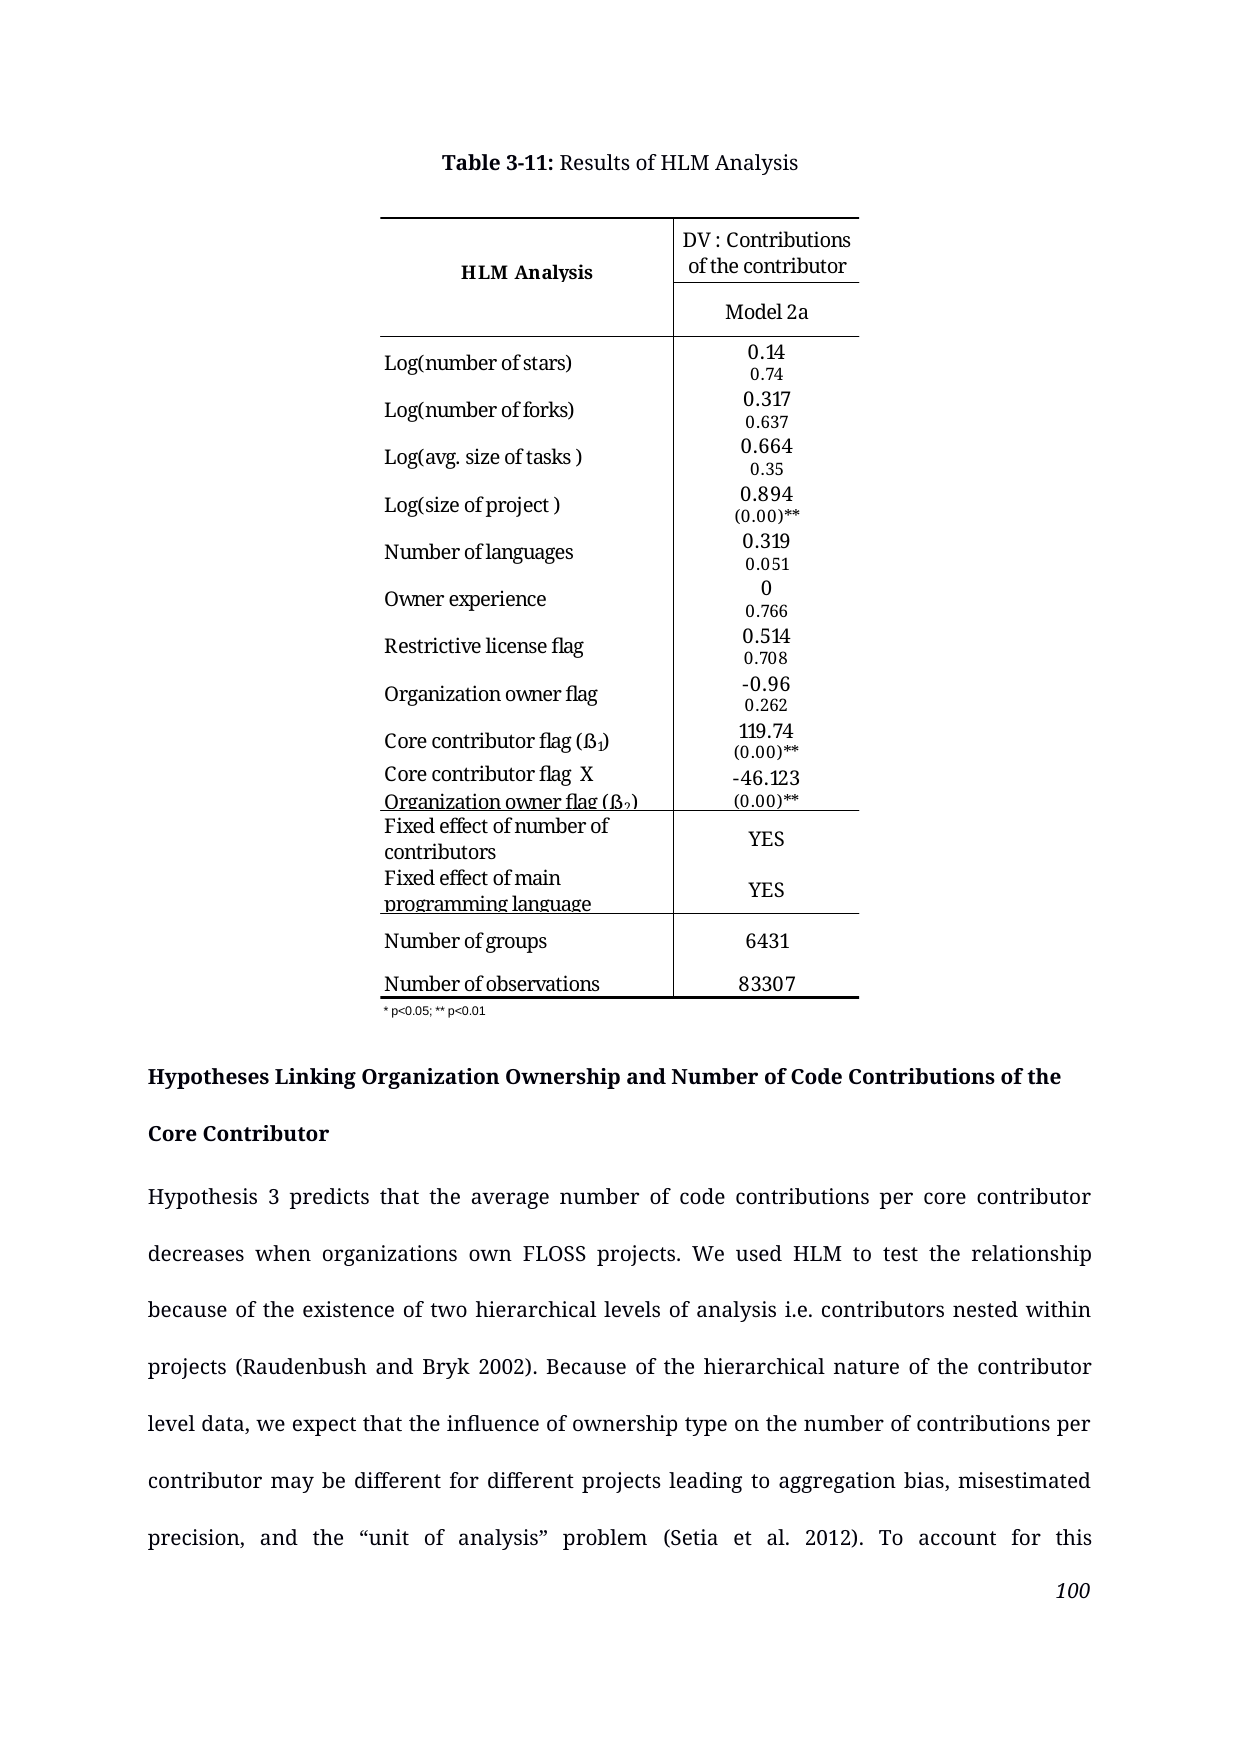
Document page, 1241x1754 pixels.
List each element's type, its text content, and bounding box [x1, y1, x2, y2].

subtitle Hypotheses Linking Organization Ownership and Number of Code Contributions of the Core Contributor [148, 1062, 1093, 1147]
